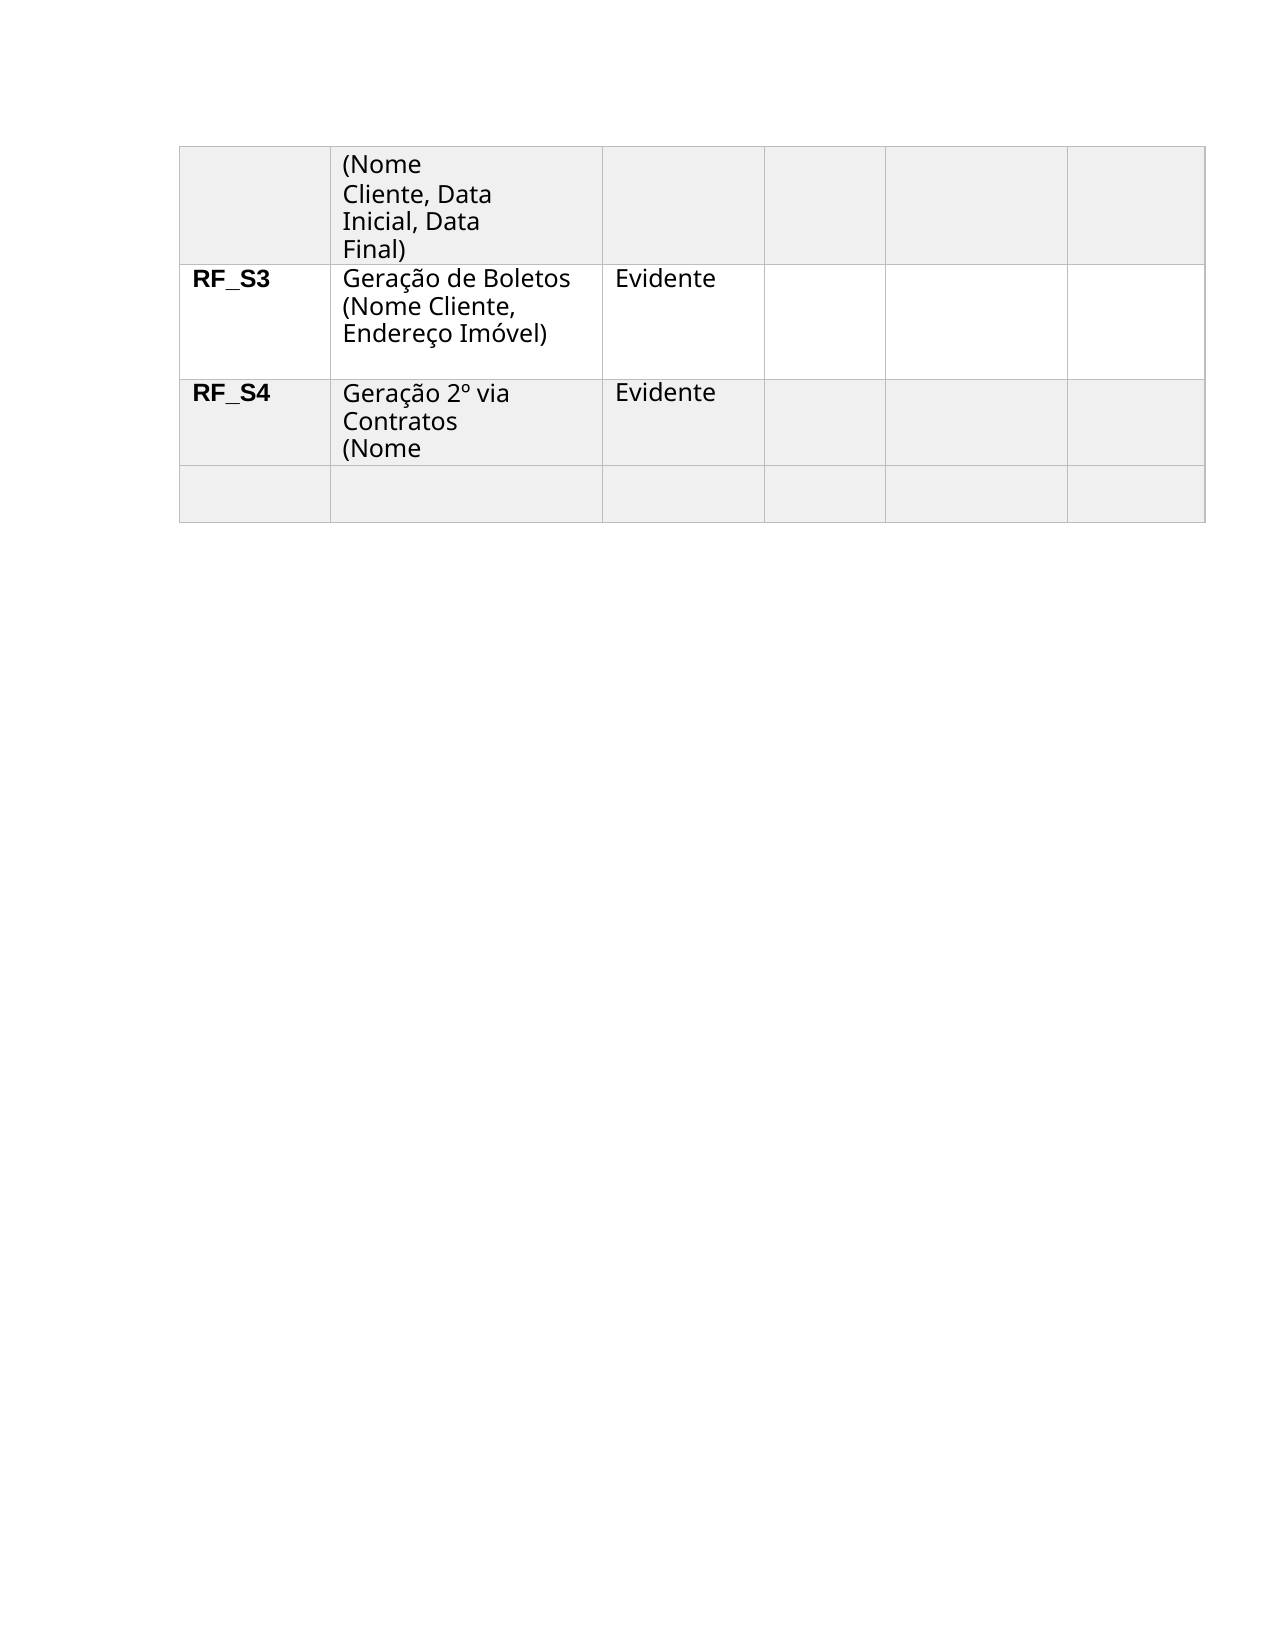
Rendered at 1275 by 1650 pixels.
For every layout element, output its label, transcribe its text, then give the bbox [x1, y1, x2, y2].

table_cell Evidente [603, 265, 764, 379]
table_cell RF_S3 [180, 265, 330, 379]
table_cell [886, 147, 1067, 264]
table_cell [765, 466, 885, 522]
table_cell [886, 380, 1067, 465]
table_cell [1068, 265, 1204, 379]
table_cell RF_S4 [180, 380, 330, 465]
table_cell [886, 466, 1067, 522]
table_cell [180, 466, 330, 522]
table_cell [331, 466, 602, 522]
table_cell Geração de Boletos (Nome Cliente, Endereço Imóvel) [331, 265, 602, 379]
table_cell Evidente [603, 380, 764, 465]
table_cell [1068, 147, 1204, 264]
table_cell Evidente [603, 147, 764, 264]
table_cell RF_S2 [180, 147, 330, 264]
table_cell [765, 265, 885, 379]
table_cell [765, 380, 885, 465]
table_cell [1068, 380, 1204, 465]
table_cell [765, 147, 885, 264]
table_cell [1068, 466, 1204, 522]
table_cell [886, 265, 1067, 379]
table_cell [603, 466, 764, 522]
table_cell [331, 147, 602, 264]
table_cell Geração 2º via Contratos (Nome [331, 380, 602, 465]
